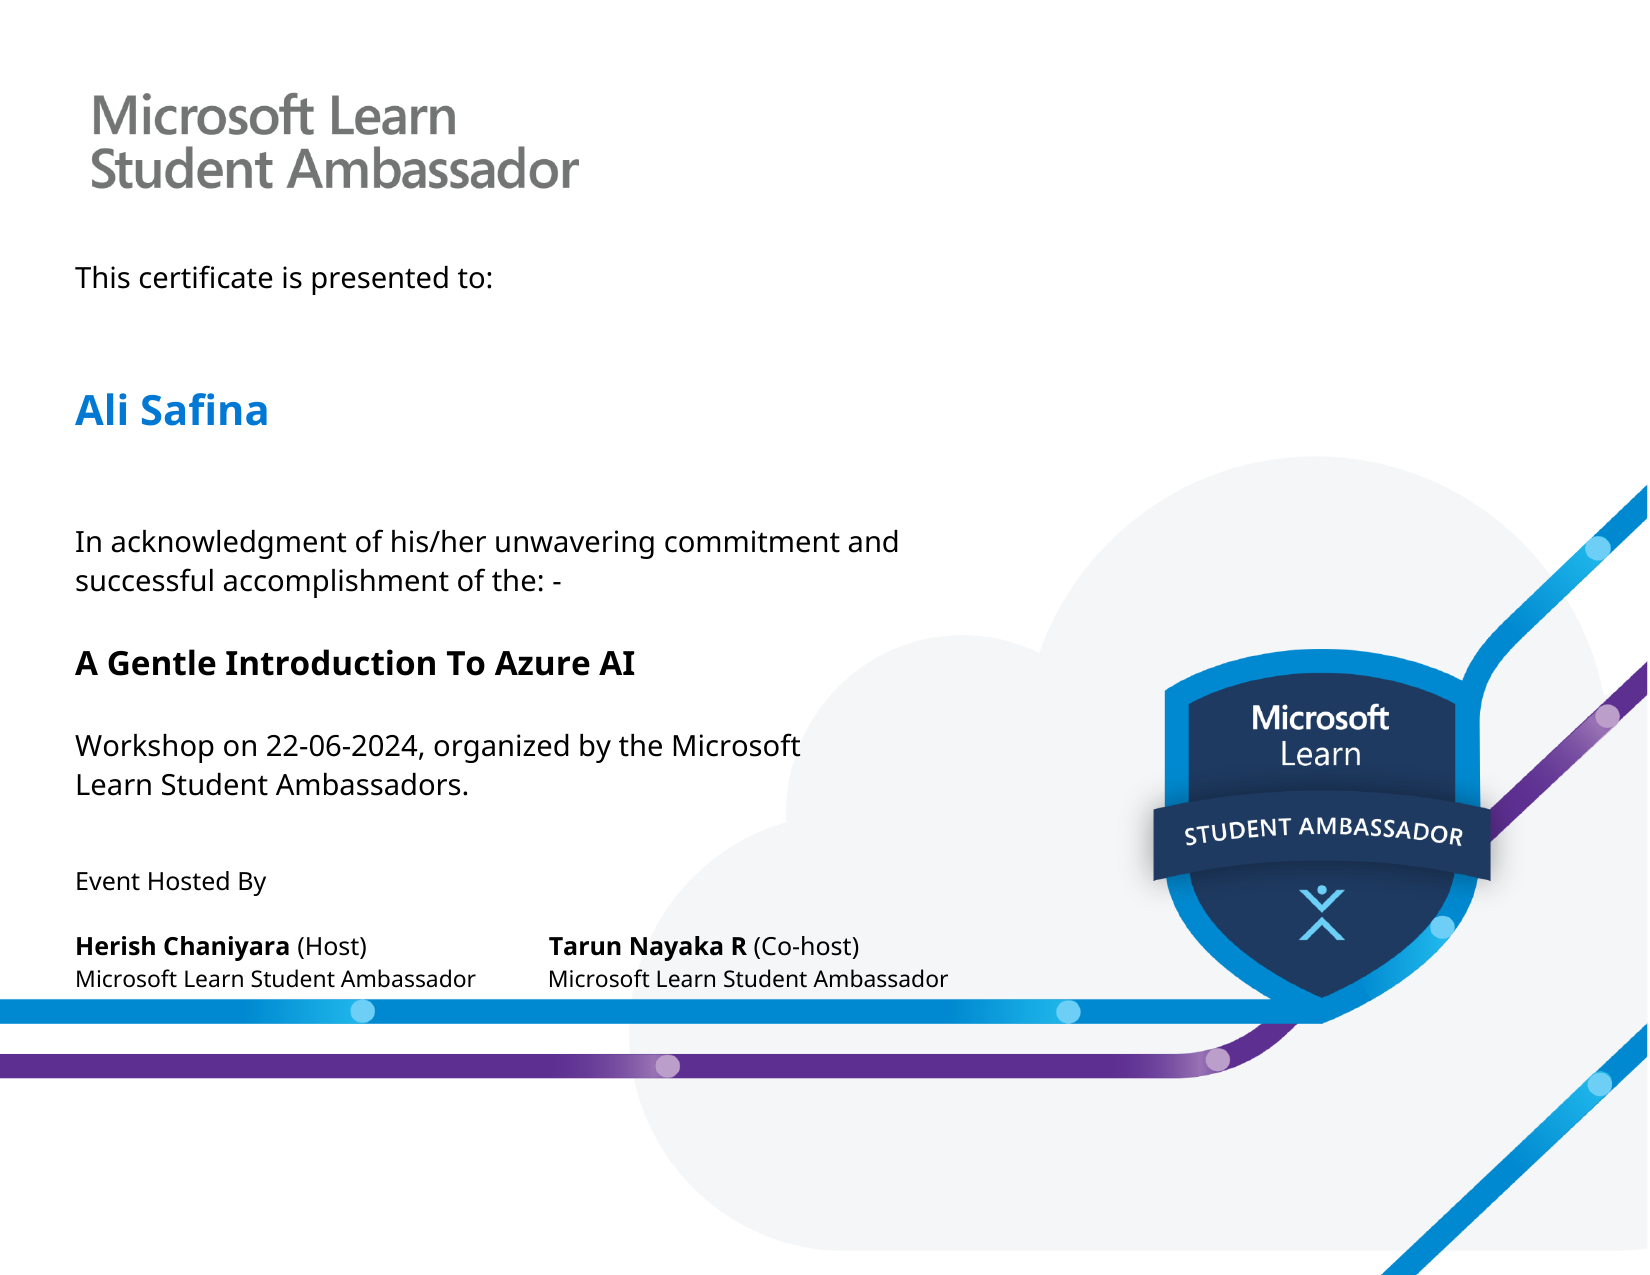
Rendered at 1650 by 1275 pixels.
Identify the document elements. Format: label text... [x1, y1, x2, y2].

picture [0, 0, 1648, 1275]
table_cell In acknowledgment of his/her unwavering commitment and successful accomplishment of the: - A Gentle Introduction To Azure AI Workshop on 22-06-2024, organized by the Microsoft Learn Student Ambassadors. [64, 521, 1135, 844]
table_cell Ali Safina [64, 297, 1135, 521]
table_cell Event Hosted By Herish Chaniyara (Host) Tarun Nayaka R (Co-host) Microsoft Learn Student Ambassador Microsoft Learn Student Ambassador [64, 844, 1135, 994]
table_header This certificate is presented to: [64, 258, 1135, 297]
table_cell [64, 994, 1135, 1144]
